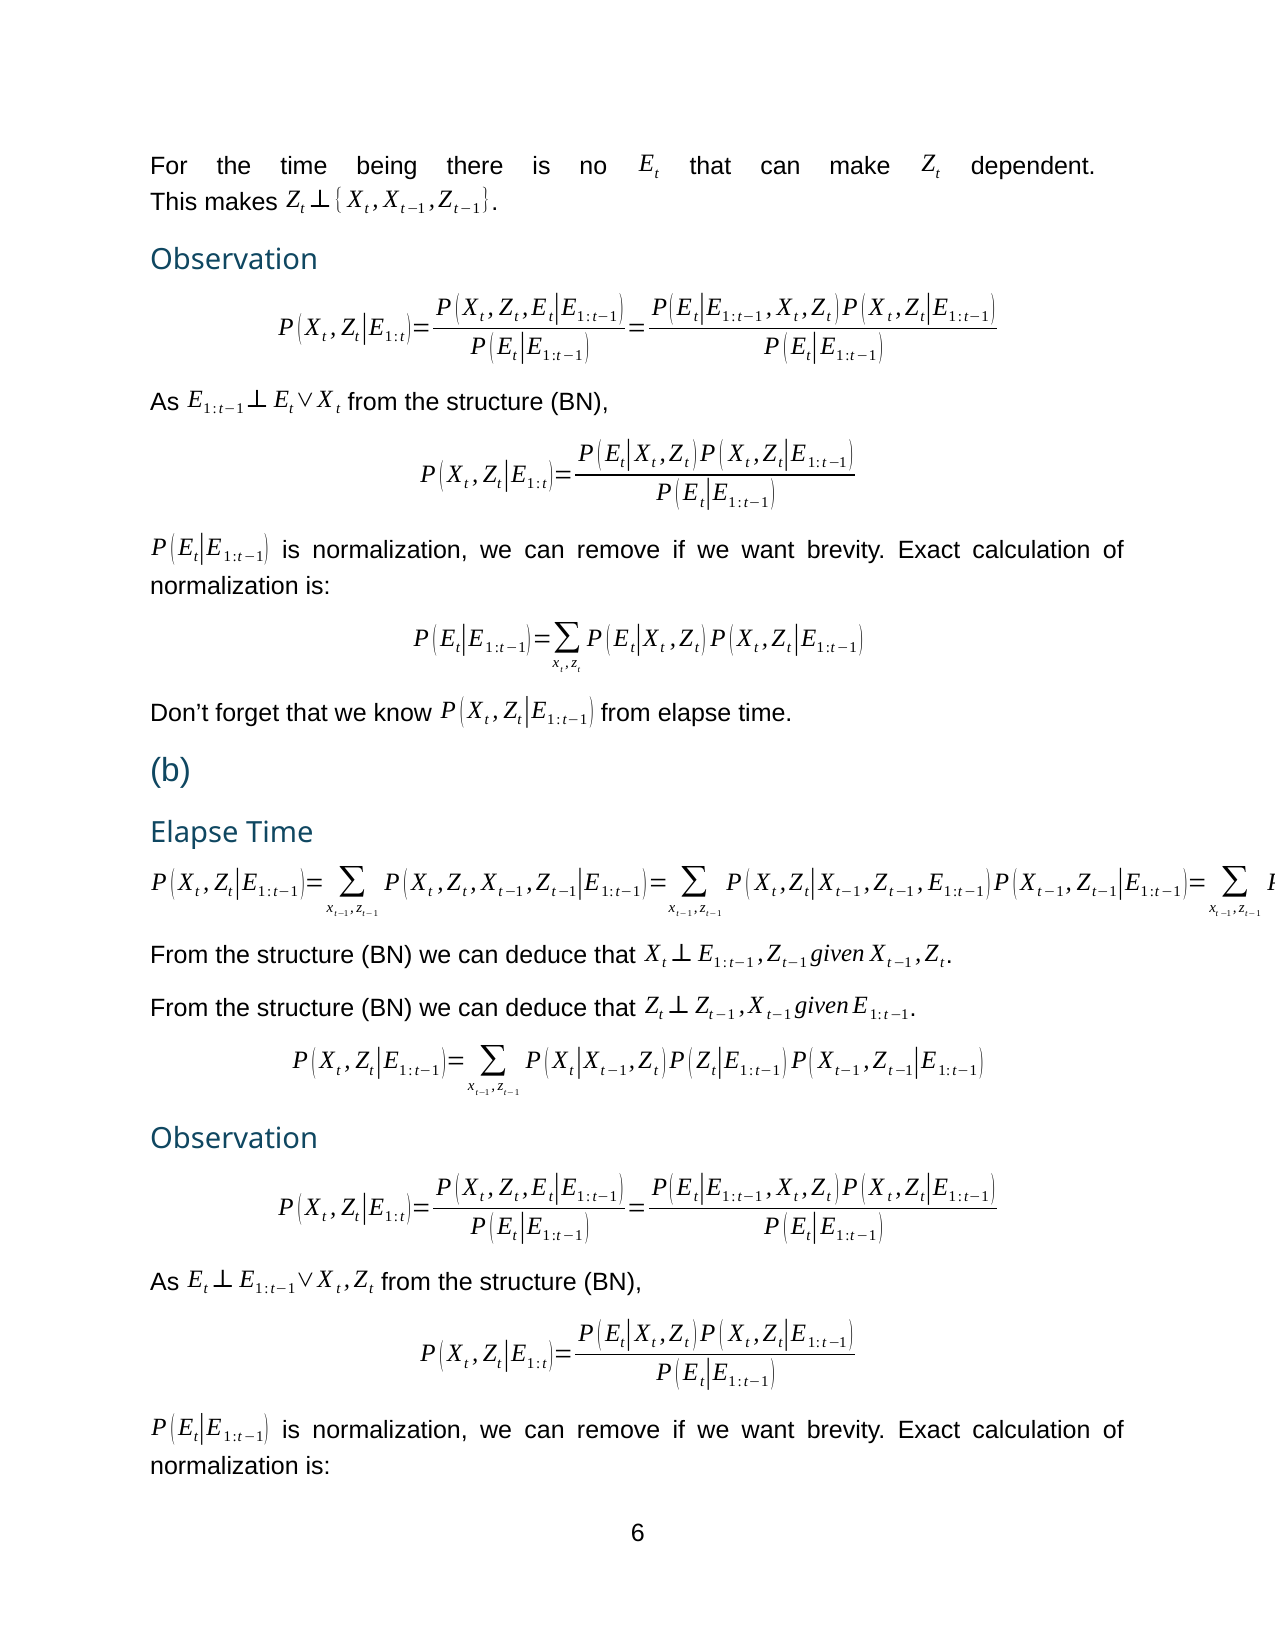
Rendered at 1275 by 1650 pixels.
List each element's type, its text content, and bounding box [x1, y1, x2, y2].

text As from the structure (BN), [150, 1266, 1125, 1297]
subtitle Observation [150, 238, 1125, 278]
subtitle Observation [150, 1118, 1125, 1157]
text is normalization, we can remove if we want brevity. Exact calculation of normalization is: [150, 1412, 1125, 1480]
text Don’t forget that we know from elapse time. [150, 695, 1125, 729]
text From the structure (BN) we can deduce that . [150, 939, 1125, 971]
text is normalization, we can remove if we want brevity. Exact calculation of normalization is: [150, 532, 1125, 600]
text As from the structure (BN), [150, 386, 1125, 417]
subtitle (b) [150, 751, 1125, 789]
text From the structure (BN) we can deduce that . [150, 992, 1125, 1023]
subtitle Elapse Time [150, 811, 1125, 851]
text For the time being there is no that can make dependent. This makes . [150, 150, 1125, 217]
